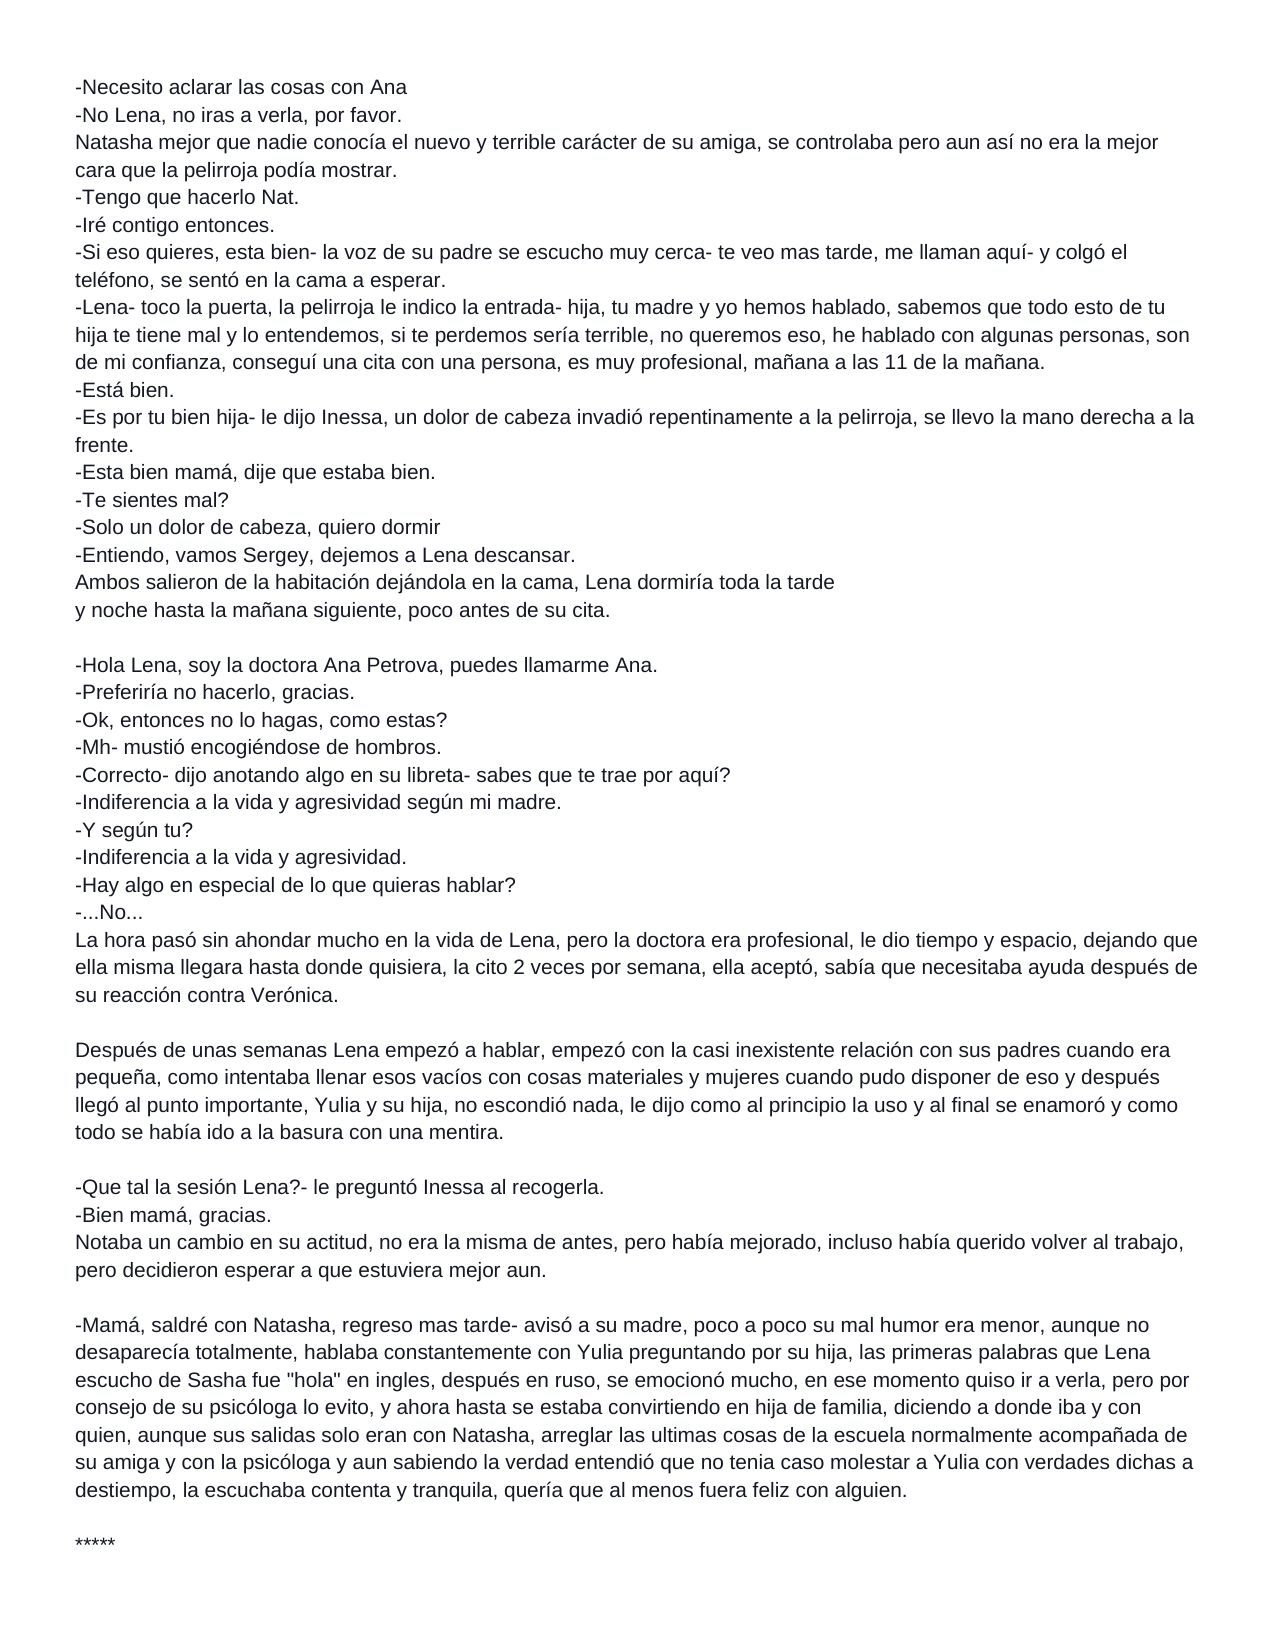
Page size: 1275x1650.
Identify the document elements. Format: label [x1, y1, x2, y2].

text [75, 75, 1200, 1556]
